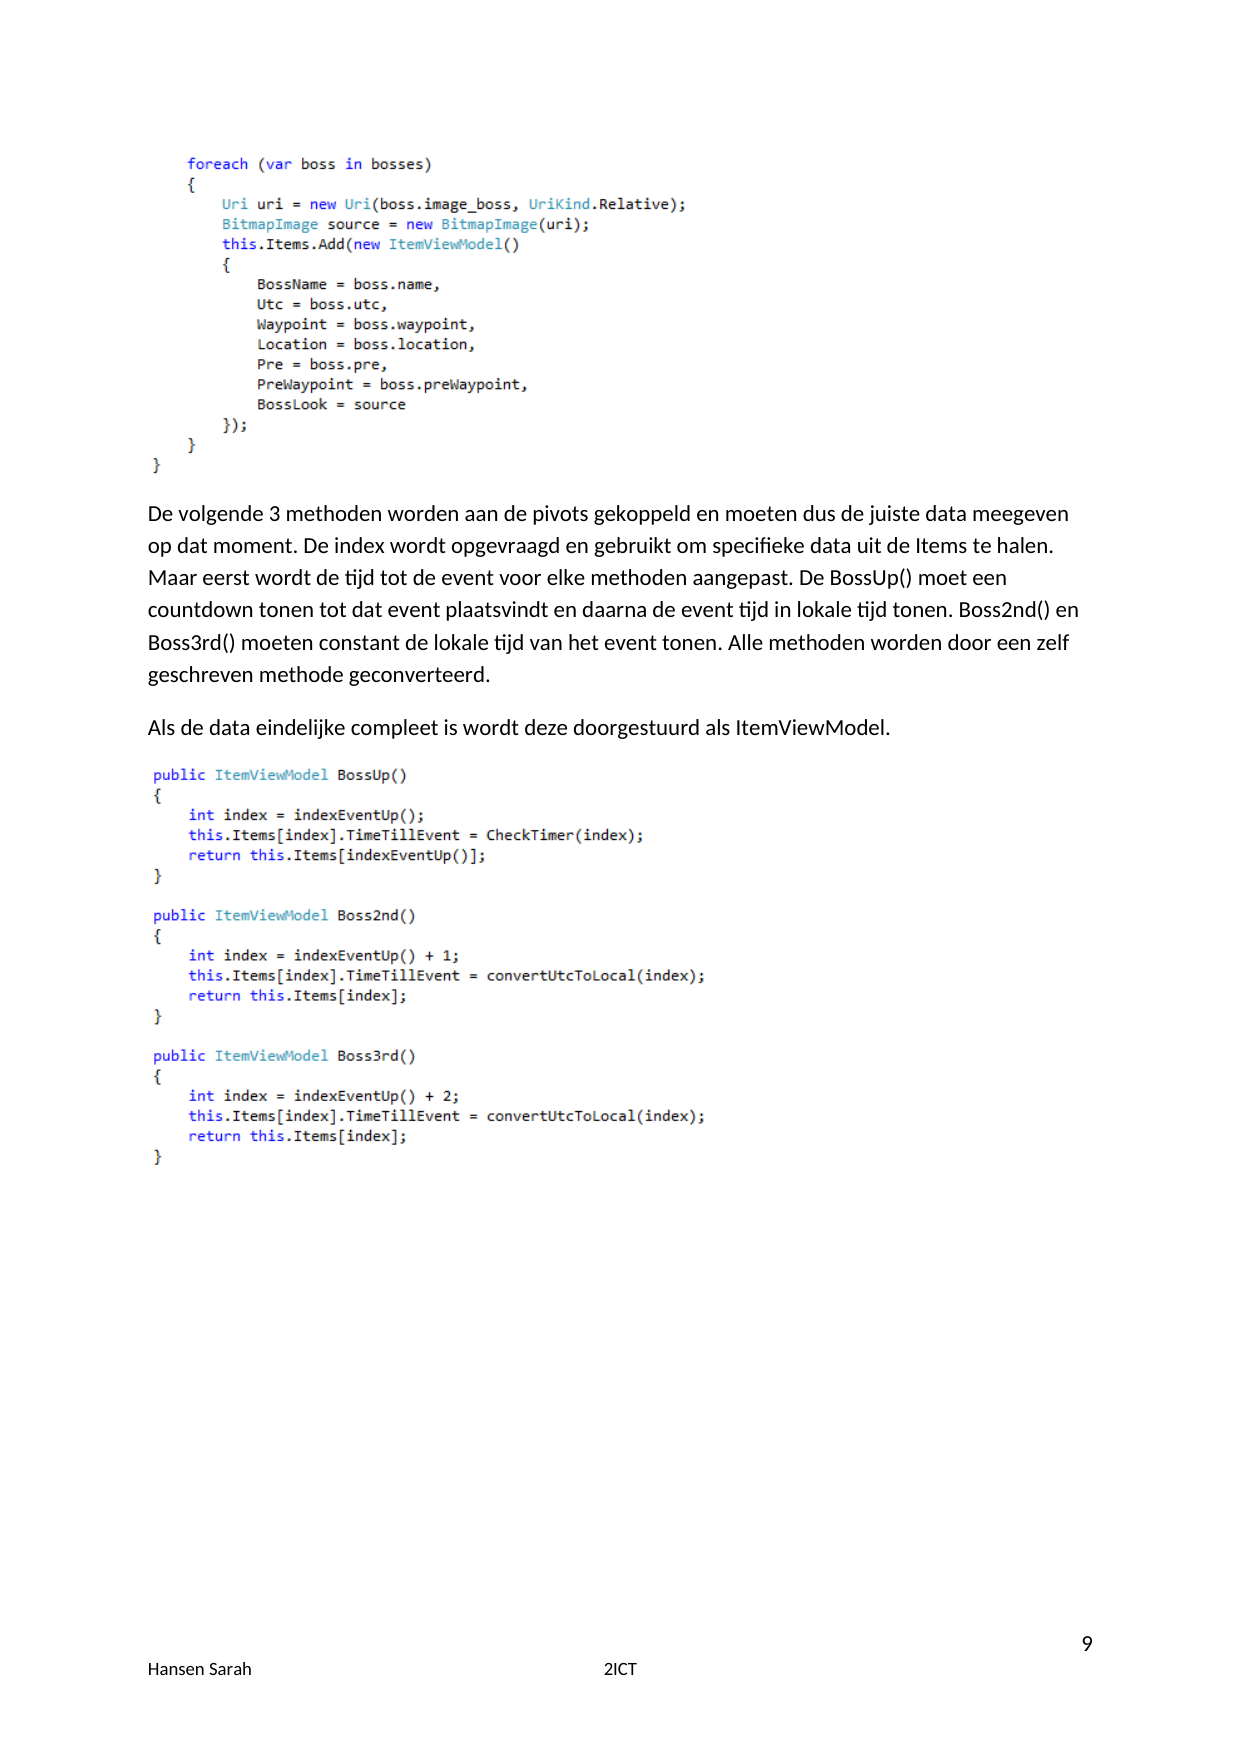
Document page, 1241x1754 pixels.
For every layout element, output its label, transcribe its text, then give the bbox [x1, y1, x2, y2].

picture [147, 147, 787, 474]
picture [147, 766, 726, 1175]
text De volgende 3 methoden worden aan de pivots gekoppeld en moeten dus de juiste data meegeven op dat moment. De index wordt opgevraagd en gebruikt om specifieke data uit de Items te halen. Maar eerst wordt de tijd tot de event voor elke methoden aangepast. De BossUp() moet een countdown tonen tot dat event plaatsvindt en daarna de event tijd in lokale tijd tonen. Boss2nd() en Boss3rd() moeten constant de lokale tijd van het event tonen. Alle methoden worden door een zelf geschreven methode geconverteerd. [148, 499, 1093, 688]
text Als de data eindelijke compleet is wordt deze doorgestuurd als ItemViewModel. [148, 713, 1093, 741]
